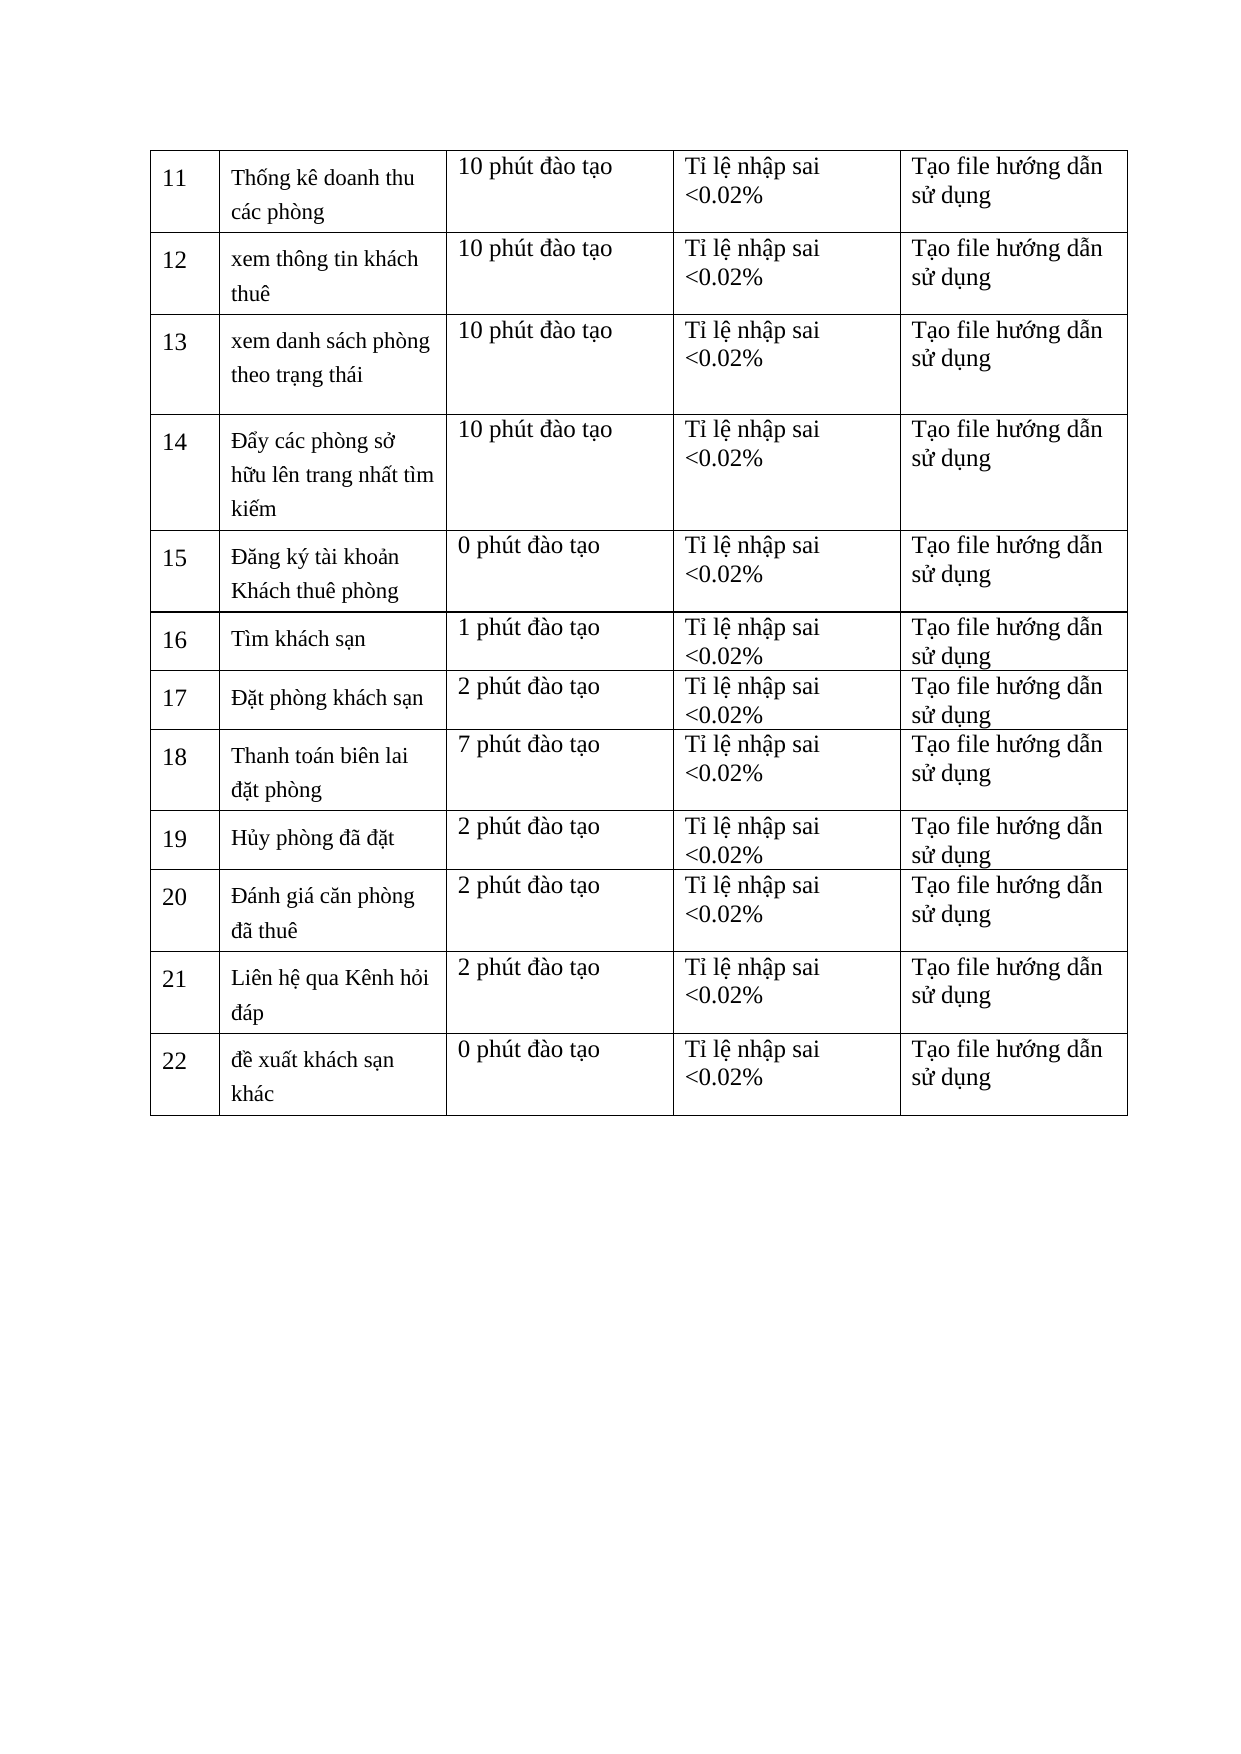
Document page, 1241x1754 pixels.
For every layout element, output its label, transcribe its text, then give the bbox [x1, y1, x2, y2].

table_cell 13 [151, 315, 219, 413]
table_cell Tỉ lệ nhập sai <0.02% [674, 233, 900, 314]
table_cell 10 phút đào tạo [447, 233, 673, 314]
table_cell Thanh toán biên lai đặt phòng [220, 730, 446, 810]
table_cell 2 phút đào tạo [447, 671, 673, 728]
table_cell Hủy phòng đã đặt [220, 811, 446, 869]
table_cell Tỉ lệ nhập sai <0.02% [674, 415, 900, 529]
table_cell Tạo file hướng dẫn sử dụng [901, 870, 1127, 951]
table_cell Tạo file hướng dẫn sử dụng [901, 233, 1127, 314]
table_cell Tạo file hướng dẫn sử dụng [901, 730, 1127, 810]
table_cell Tỉ lệ nhập sai <0.02% [674, 531, 900, 611]
table_cell 21 [151, 952, 219, 1033]
table_cell 2 phút đào tạo [447, 870, 673, 951]
table_cell 10 phút đào tạo [447, 151, 673, 232]
table_cell 7 phút đào tạo [447, 730, 673, 810]
table_cell 16 [151, 613, 219, 670]
table_cell 12 [151, 233, 219, 314]
table_cell Đánh giá căn phòng đã thuê [220, 870, 446, 951]
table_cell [674, 151, 900, 232]
table_cell Đăng ký tài khoản Khách thuê phòng [220, 531, 446, 611]
table_cell Thống kê doanh thu các phòng [220, 151, 446, 232]
table_cell Đẩy các phòng sở hữu lên trang nhất tìm kiếm [220, 415, 446, 529]
table_cell xem danh sách phòng theo trạng thái [220, 315, 446, 413]
table_cell 0 phút đào tạo [447, 531, 673, 611]
table_cell Tỉ lệ nhập sai <0.02% [674, 730, 900, 810]
table_cell Tạo file hướng dẫn sử dụng [901, 952, 1127, 1033]
table_cell 2 phút đào tạo [447, 952, 673, 1033]
table_cell Tạo file hướng dẫn sử dụng [901, 671, 1127, 728]
table_cell 22 [151, 1034, 219, 1114]
table_cell Tỉ lệ nhập sai <0.02% [674, 811, 900, 869]
table_cell Tạo file hướng dẫn sử dụng [901, 315, 1127, 413]
table_cell 0 phút đào tạo [447, 1034, 673, 1114]
table_cell Liên hệ qua Kênh hỏi đáp [220, 952, 446, 1033]
table_cell 18 [151, 730, 219, 810]
table_cell 2 phút đào tạo [447, 811, 673, 869]
table_cell Tạo file hướng dẫn sử dụng [901, 415, 1127, 529]
table_cell 11 [151, 151, 219, 232]
table_cell Tỉ lệ nhập sai <0.02% [674, 1034, 900, 1114]
table_cell Đặt phòng khách sạn [220, 671, 446, 728]
table_cell 14 [151, 415, 219, 529]
table_cell 19 [151, 811, 219, 869]
table_cell Tìm khách sạn [220, 613, 446, 670]
table_cell 10 phút đào tạo [447, 415, 673, 529]
table_cell 10 phút đào tạo [447, 315, 673, 413]
table_cell Tỉ lệ nhập sai <0.02% [674, 671, 900, 728]
table_cell đề xuất khách sạn khác [220, 1034, 446, 1114]
table_cell 20 [151, 870, 219, 951]
table_cell Tạo file hướng dẫn sử dụng [901, 1034, 1127, 1114]
table_cell Tạo file hướng dẫn sử dụng [901, 811, 1127, 869]
table_cell 15 [151, 531, 219, 611]
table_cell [901, 151, 1127, 232]
table_cell Tạo file hướng dẫn sử dụng [901, 613, 1127, 670]
table_cell Tỉ lệ nhập sai <0.02% [674, 613, 900, 670]
table_cell 17 [151, 671, 219, 728]
table_cell xem thông tin khách thuê [220, 233, 446, 314]
table_cell Tỉ lệ nhập sai <0.02% [674, 315, 900, 413]
table_cell 1 phút đào tạo [447, 613, 673, 670]
table_cell Tạo file hướng dẫn sử dụng [901, 531, 1127, 611]
table_cell Tỉ lệ nhập sai <0.02% [674, 952, 900, 1033]
table_cell Tỉ lệ nhập sai <0.02% [674, 870, 900, 951]
